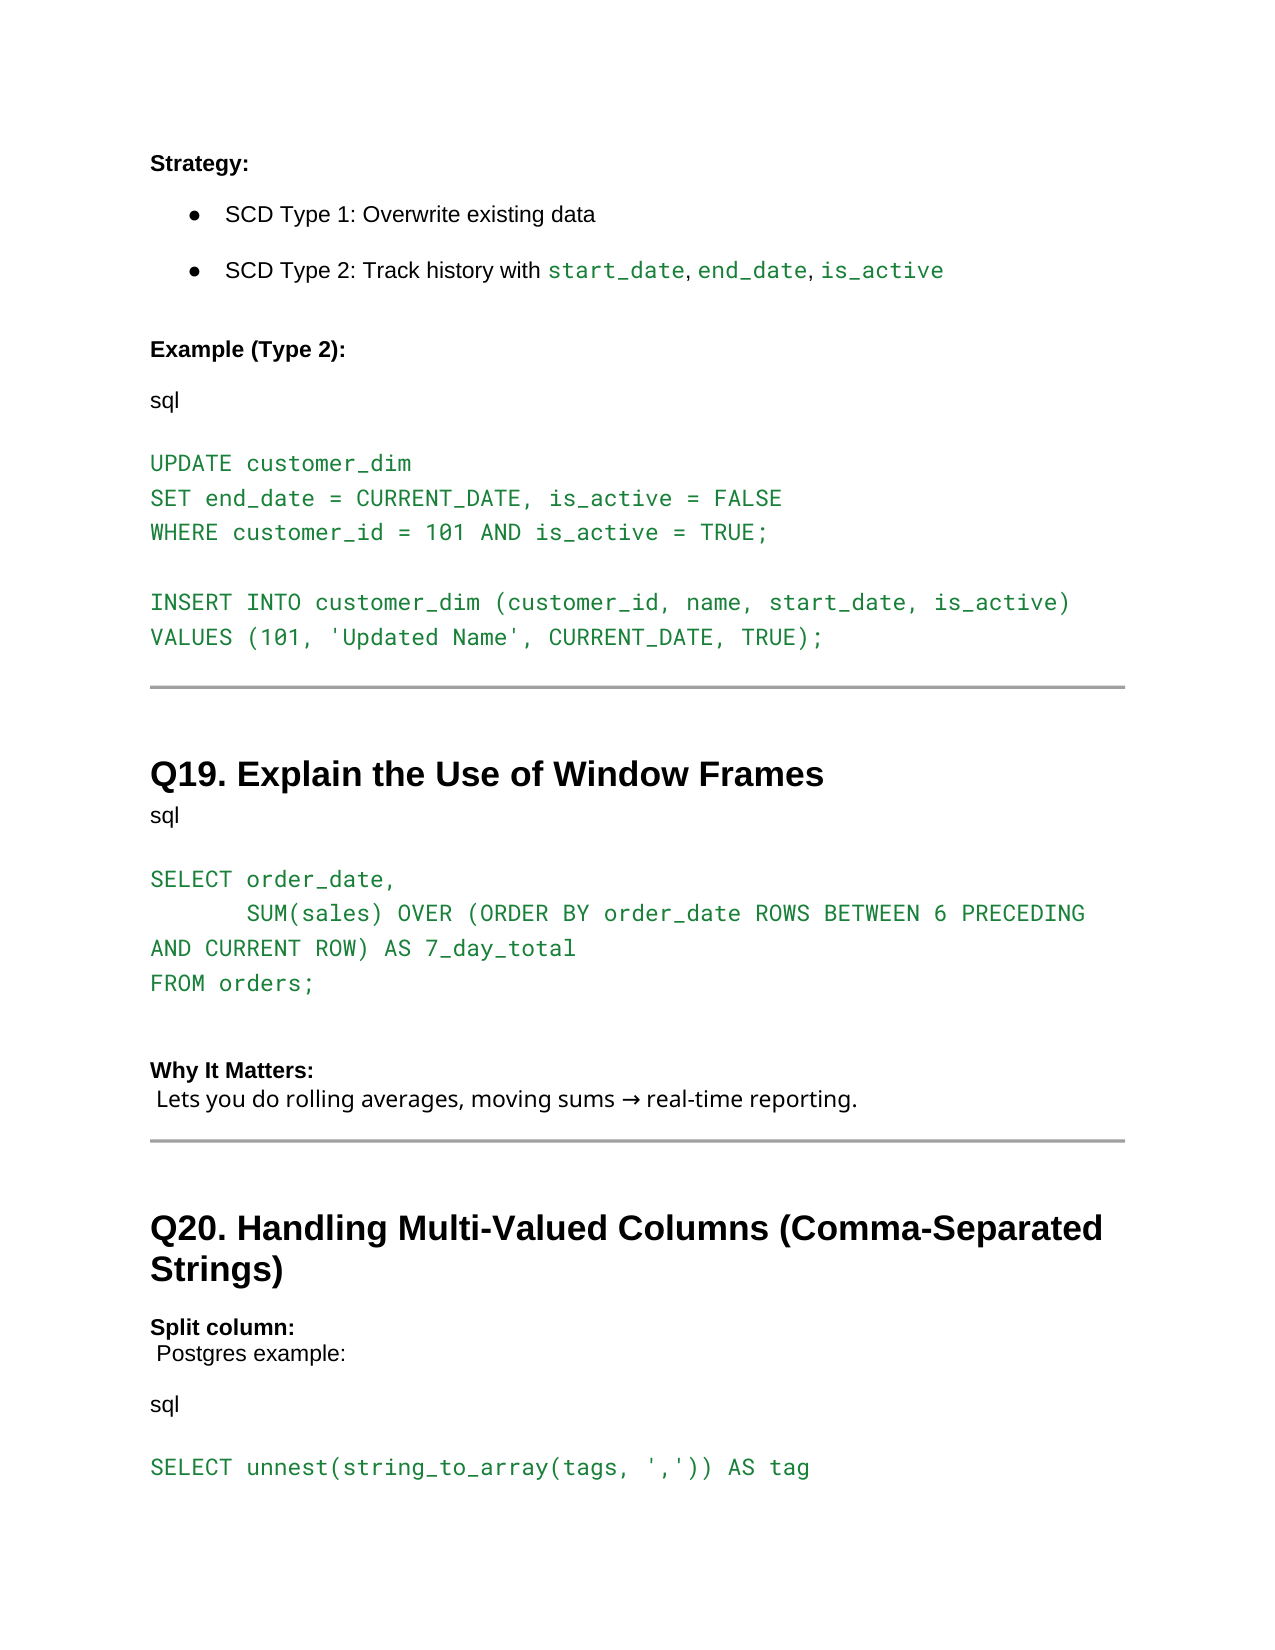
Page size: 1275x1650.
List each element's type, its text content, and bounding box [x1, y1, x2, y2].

text VALUES (101, 'Updated Name', CURRENT_DATE, TRUE); [150, 621, 1125, 651]
list SCD Type 2: Track history with start_date, end_date, is_active [187, 254, 1125, 311]
subtitle Q20. Handling Multi-Valued Columns (Comma-Separated Strings) [150, 1207, 1125, 1289]
text INSERT INTO customer_dim (customer_id, name, start_date, is_active) [150, 586, 1125, 616]
text SET end_date = CURRENT_DATE, is_active = FALSE [150, 482, 1125, 512]
text Split column: Postgres example: [150, 1314, 1125, 1366]
text Strategy: [150, 150, 1125, 176]
text SUM(sales) OVER (ORDER BY order_date ROWS BETWEEN 6 PRECEDING AND CURRENT ROW) AS 7_day_total [150, 898, 1125, 962]
text Why It Matters: [150, 1057, 1125, 1114]
text SELECT unnest(string_to_array(tags, ',')) AS tag [150, 1452, 1125, 1482]
text UPDATE customer_dim [150, 447, 1125, 478]
text sql [150, 1391, 1125, 1418]
text sql [150, 387, 1125, 413]
text WHERE customer_id = 101 AND is_active = TRUE; [150, 517, 1125, 547]
text sql [150, 802, 1125, 829]
text FROM orders; [150, 967, 1125, 997]
text SELECT order_date, [150, 863, 1125, 893]
text Example (Type 2): [150, 336, 1125, 362]
subtitle Q19. Explain the Use of Window Frames [150, 753, 1125, 794]
list SCD Type 1: Overwrite existing data [187, 201, 1125, 254]
